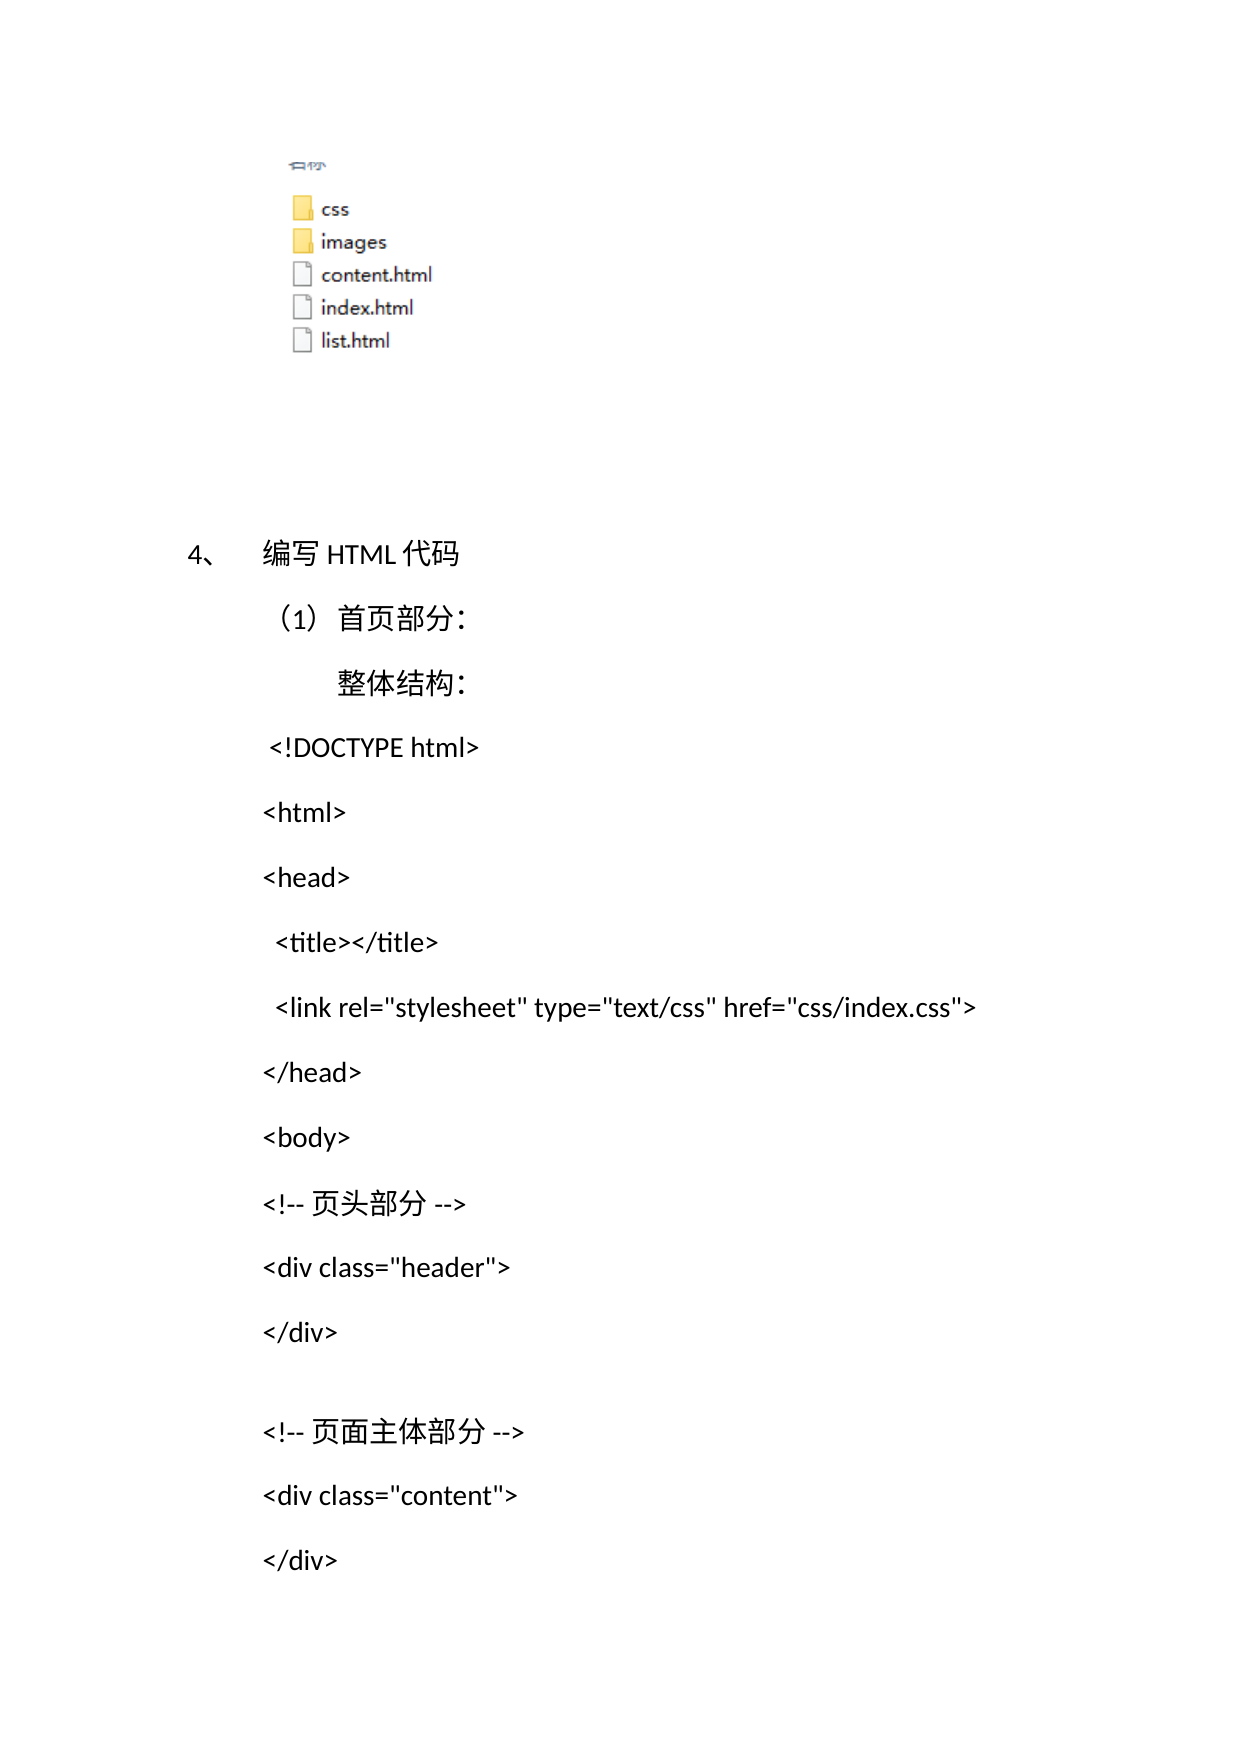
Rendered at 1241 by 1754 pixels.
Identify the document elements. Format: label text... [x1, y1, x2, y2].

text <title></title> [262, 909, 1053, 974]
list 编写HTML代码 [187, 519, 1053, 584]
text <div class="header"> [262, 1234, 1053, 1299]
list 首页部分： [262, 584, 1053, 649]
text <head> [262, 844, 1053, 909]
picture [262, 162, 522, 505]
text <!-- 页面主体部分 --> [262, 1397, 1053, 1462]
text <body> [262, 1104, 1053, 1169]
text </div> [262, 1299, 1053, 1364]
text <link rel="stylesheet" type="text/css" href="css/index.css"> [262, 974, 1053, 1039]
text <div class="content"> [262, 1462, 1053, 1527]
text </div> [262, 1527, 1053, 1592]
text <html> [262, 779, 1053, 844]
list 整体结构： [337, 649, 1053, 714]
text <!DOCTYPE html> [262, 714, 1053, 779]
text <!-- 页头部分 --> [262, 1169, 1053, 1234]
text </head> [262, 1039, 1053, 1104]
